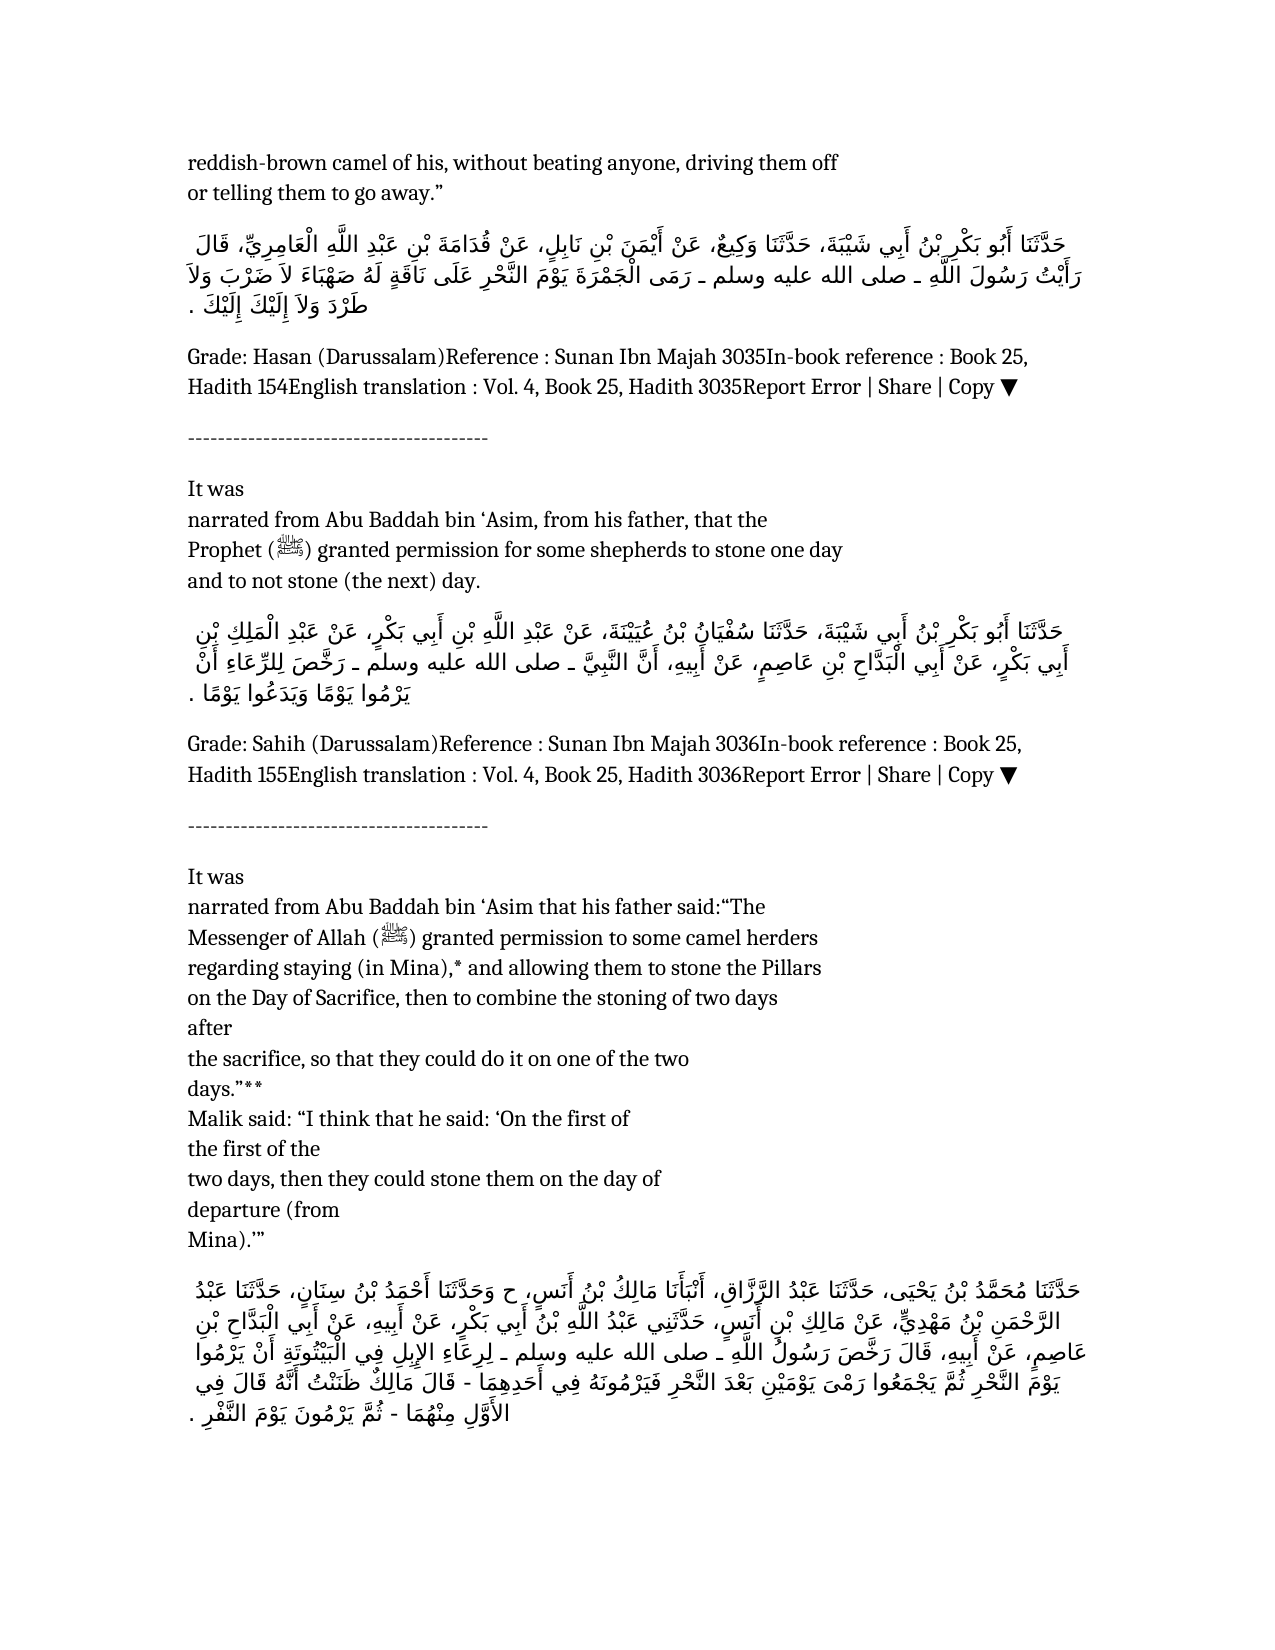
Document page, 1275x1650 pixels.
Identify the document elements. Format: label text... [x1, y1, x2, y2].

text Grade: Sahih (Darussalam)Reference : Sunan Ibn Majah 3036In-book reference : Book 25, Hadith 155English translation : Vol. 4, Book 25, Hadith 3036Report Error | Share | Copy ▼ [187, 731, 1087, 788]
text حَدَّثَنَا مُحَمَّدُ بْنُ يَحْيَى، حَدَّثَنَا عَبْدُ الرَّزَّاقِ، أَنْبَأَنَا مَالِكُ بْنُ أَنَسٍ، ح وَحَدَّثَنَا أَحْمَدُ بْنُ سِنَانٍ، حَدَّثَنَا عَبْدُ الرَّحْمَنِ بْنُ مَهْدِيٍّ، عَنْ مَالِكِ بْنِ أَنَسٍ، حَدَّثَنِي عَبْدُ اللَّهِ بْنُ أَبِي بَكْرٍ، عَنْ أَبِيهِ، عَنْ أَبِي الْبَدَّاحِ بْنِ عَاصِمٍ، عَنْ أَبِيهِ، قَالَ رَخَّصَ رَسُولُ اللَّهِ ـ صلى الله عليه وسلم ـ لِرِعَاءِ الإِبِلِ فِي الْبَيْتُوتَةِ أَنْ يَرْمُوا يَوْمَ النَّحْرِ ثُمَّ يَجْمَعُوا رَمْىَ يَوْمَيْنِ بَعْدَ النَّحْرِ فَيَرْمُونَهُ فِي أَحَدِهِمَا - قَالَ مَالِكٌ ظَنَنْتُ أَنَّهُ قَالَ فِي الأَوَّلِ مِنْهُمَا - ثُمَّ يَرْمُونَ يَوْمَ النَّفْرِ ‏.‏ [187, 1278, 1087, 1427]
text It was narrated from Abu Baddah bin ‘Asim that his father said:“The Messenger of Allah (ﷺ) granted permission to some camel herders regarding staying (in Mina),* and allowing them to stone the Pillars on the Day of Sacrifice, then to combine the stoning of two days after the sacrifice, so that they could do it on one of the two days.”** Malik said: “I think that he said: ‘On the first of the first of the two days, then they could stone them on the day of departure (from Mina).’” [187, 863, 1087, 1253]
text ---------------------------------------- [187, 812, 1087, 839]
text حَدَّثَنَا أَبُو بَكْرِ بْنُ أَبِي شَيْبَةَ، حَدَّثَنَا سُفْيَانُ بْنُ عُيَيْنَةَ، عَنْ عَبْدِ اللَّهِ بْنِ أَبِي بَكْرٍ، عَنْ عَبْدِ الْمَلِكِ بْنِ أَبِي بَكْرٍ، عَنْ أَبِي الْبَدَّاحِ بْنِ عَاصِمٍ، عَنْ أَبِيهِ، أَنَّ النَّبِيَّ ـ صلى الله عليه وسلم ـ رَخَّصَ لِلرِّعَاءِ أَنْ يَرْمُوا يَوْمًا وَيَدَعُوا يَوْمًا ‏.‏ [187, 618, 1087, 706]
text Grade: Hasan (Darussalam)Reference : Sunan Ibn Majah 3035In-book reference : Book 25, Hadith 154English translation : Vol. 4, Book 25, Hadith 3035Report Error | Share | Copy ▼ [187, 344, 1087, 401]
text حَدَّثَنَا أَبُو بَكْرِ بْنُ أَبِي شَيْبَةَ، حَدَّثَنَا وَكِيعٌ، عَنْ أَيْمَنَ بْنِ نَابِلٍ، عَنْ قُدَامَةَ بْنِ عَبْدِ اللَّهِ الْعَامِرِيِّ، قَالَ رَأَيْتُ رَسُولَ اللَّهِ ـ صلى الله عليه وسلم ـ رَمَى الْجَمْرَةَ يَوْمَ النَّحْرِ عَلَى نَاقَةٍ لَهُ صَهْبَاءَ لاَ ضَرْبَ وَلاَ طَرْدَ وَلاَ إِلَيْكَ إِلَيْكَ ‏.‏ [187, 231, 1087, 319]
text ---------------------------------------- [187, 425, 1087, 452]
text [187, 150, 1087, 207]
text It was narrated from Abu Baddah bin ‘Asim, from his father, that the Prophet (ﷺ) granted permission for some shepherds to stone one day and to not stone (the next) day. [187, 476, 1087, 594]
